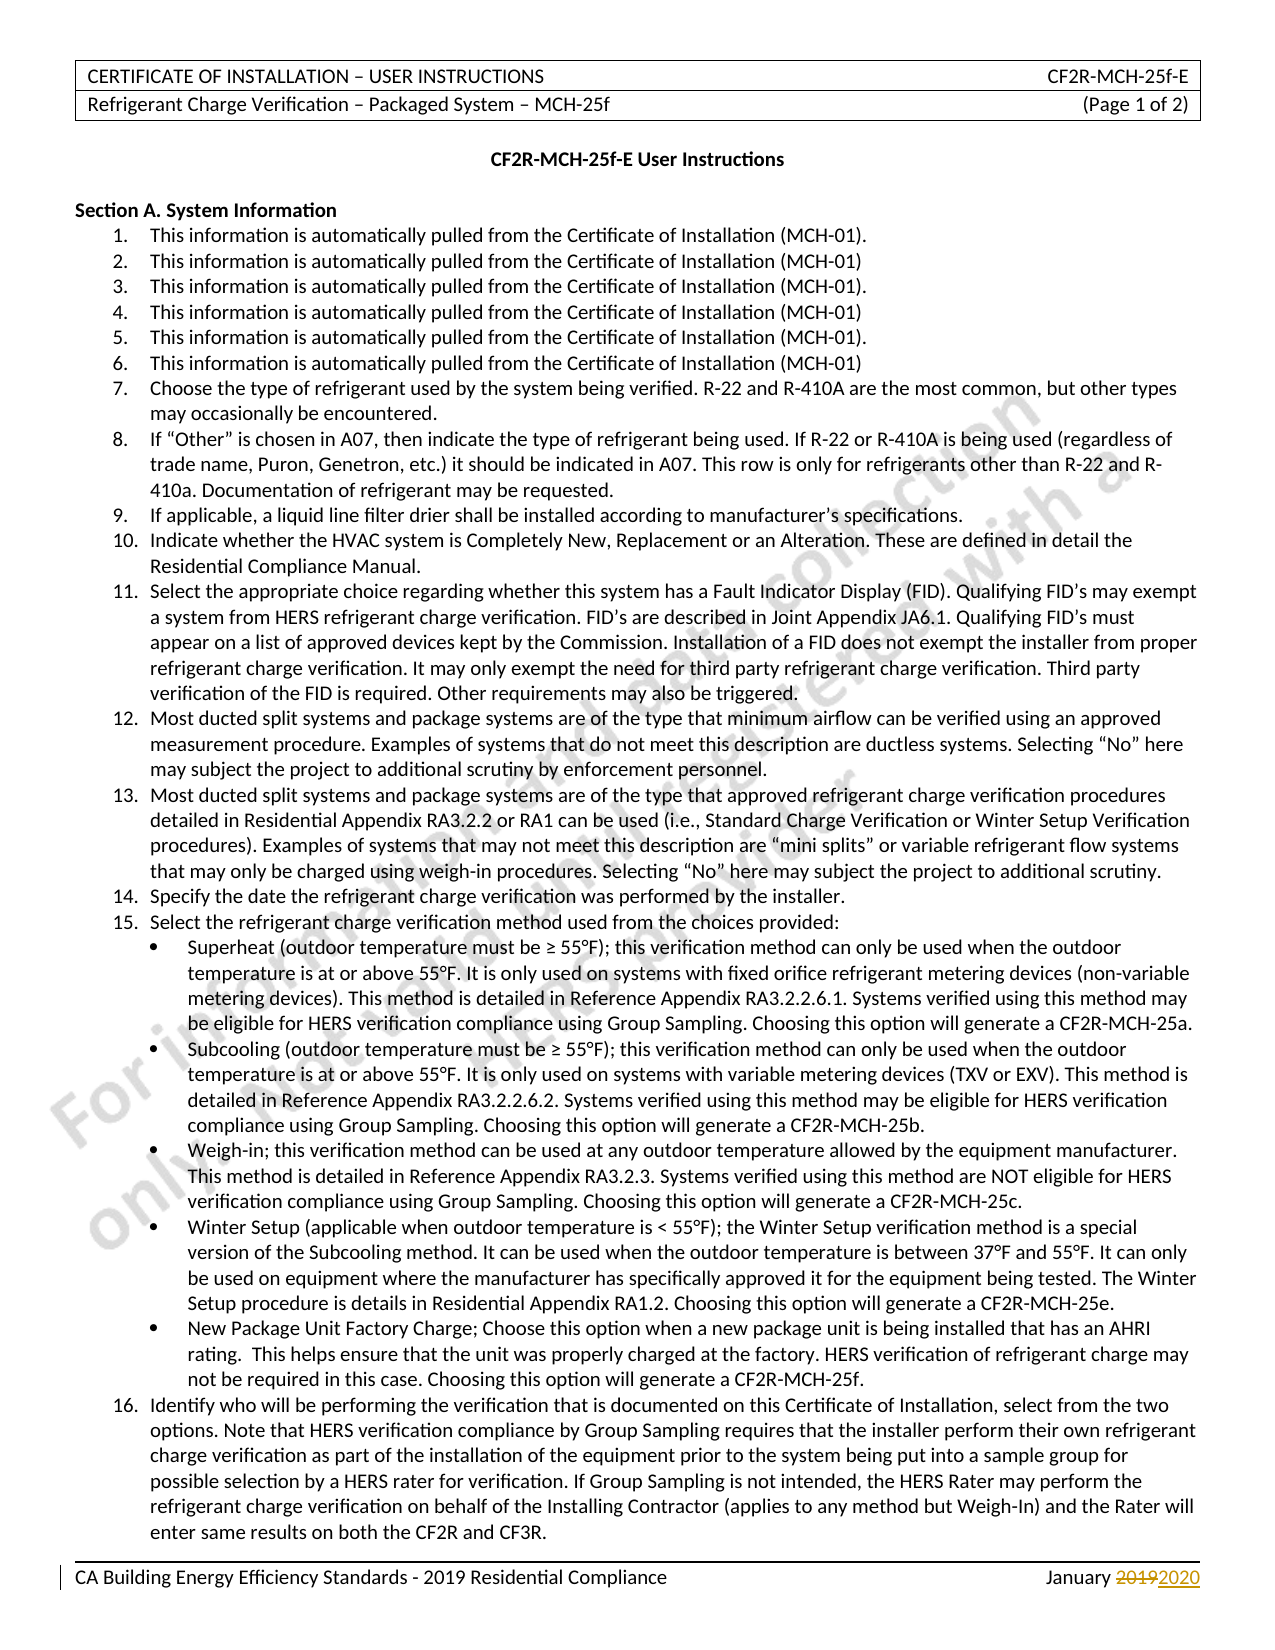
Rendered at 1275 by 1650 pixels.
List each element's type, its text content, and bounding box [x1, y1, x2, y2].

list Most ducted split systems and package systems are of the type that minimum airflow can be verified using an approved measurement procedure. Examples of systems that do not meet this description are ductless systems. Selecting “No” here may subject the project to additional scrutiny by enforcement personnel. [112, 706, 1200, 782]
text CF2R-MCH-25f-E User Instructions [75, 146, 1200, 172]
list Choose the type of refrigerant used by the system being verified. R-22 and R-410A are the most common, but other types may occasionally be encountered. [112, 375, 1200, 426]
list Select the refrigerant charge verification method used from the choices provided: [112, 909, 1200, 934]
list If applicable, a liquid line filter drier shall be installed according to manufacturer’s specifications. [112, 502, 1200, 528]
list Superheat (outdoor temperature must be ≥ 55°F); this verification method can only be used when the outdoor temperature is at or above 55°F. It is only used on systems with fixed orifice refrigerant metering devices (non-variable metering devices). This method is detailed in Reference Appendix RA3.2.2.6.1. Systems verified using this method may be eligible for HERS verification compliance using Group Sampling. Choosing this option will generate a CF2R-MCH-25a. [150, 934, 1200, 1036]
text Section A. System Information [75, 197, 1200, 223]
list Subcooling (outdoor temperature must be ≥ 55°F); this verification method can only be used when the outdoor temperature is at or above 55°F. It is only used on systems with variable metering devices (TXV or EXV). This method is detailed in Reference Appendix RA3.2.2.6.2. Systems verified using this method may be eligible for HERS verification compliance using Group Sampling. Choosing this option will generate a CF2R-MCH-25b. [150, 1036, 1200, 1138]
list Weigh-in; this verification method can be used at any outdoor temperature allowed by the equipment manufacturer. This method is detailed in Reference Appendix RA3.2.3. Systems verified using this method are NOT eligible for HERS verification compliance using Group Sampling. Choosing this option will generate a CF2R-MCH-25c. [150, 1138, 1200, 1214]
list Indicate whether the HVAC system is Completely New, Replacement or an Alteration. These are defined in detail the Residential Compliance Manual. [112, 528, 1200, 578]
list Specify the date the refrigerant charge verification was performed by the installer. [112, 883, 1200, 909]
list This information is automatically pulled from the Certificate of Installation (MCH-01) [112, 350, 1200, 375]
list If “Other” is chosen in A07, then indicate the type of refrigerant being used. If R-22 or R-410A is being used (regardless of trade name, Puron, Genetron, etc.) it should be indicated in A07. This row is only for refrigerants other than R-22 and R-410a. Documentation of refrigerant may be requested. [112, 426, 1200, 502]
list New Package Unit Factory Charge; Choose this option when a new package unit is being installed that has an AHRI rating. This helps ensure that the unit was properly charged at the factory. HERS verification of refrigerant charge may not be required in this case. Choosing this option will generate a CF2R-MCH-25f. [150, 1316, 1200, 1392]
list This information is automatically pulled from the Certificate of Installation (MCH-01) [112, 299, 1200, 324]
list This information is automatically pulled from the Certificate of Installation (MCH-01). [112, 223, 1200, 248]
list Select the appropriate choice regarding whether this system has a Fault Indicator Display (FID). Qualifying FID’s may exempt a system from HERS refrigerant charge verification. FID’s are described in Joint Appendix JA6.1. Qualifying FID’s must appear on a list of approved devices kept by the Commission. Installation of a FID does not exempt the installer from proper refrigerant charge verification. It may only exempt the need for third party refrigerant charge verification. Third party verification of the FID is required. Other requirements may also be triggered. [112, 578, 1200, 706]
list This information is automatically pulled from the Certificate of Installation (MCH-01) [112, 248, 1200, 273]
list Most ducted split systems and package systems are of the type that approved refrigerant charge verification procedures detailed in Residential Appendix RA3.2.2 or RA1 can be used (i.e., Standard Charge Verification or Winter Setup Verification procedures). Examples of systems that may not meet this description are “mini splits” or variable refrigerant flow systems that may only be charged using weigh-in procedures. Selecting “No” here may subject the project to additional scrutiny. [112, 782, 1200, 883]
list Identify who will be performing the verification that is documented on this Certificate of Installation, select from the two options. Note that HERS verification compliance by Group Sampling requires that the installer perform their own refrigerant charge verification as part of the installation of the equipment prior to the system being put into a sample group for possible selection by a HERS rater for verification. If Group Sampling is not intended, the HERS Rater may perform the refrigerant charge verification on behalf of the Installing Contractor (applies to any method but Weigh-In) and the Rater will enter same results on both the CF2R and CF3R. [112, 1392, 1200, 1544]
list This information is automatically pulled from the Certificate of Installation (MCH-01). [112, 273, 1200, 299]
list Winter Setup (applicable when outdoor temperature is < 55°F); the Winter Setup verification method is a special version of the Subcooling method. It can be used when the outdoor temperature is between 37°F and 55°F. It can only be used on equipment where the manufacturer has specifically approved it for the equipment being tested. The Winter Setup procedure is details in Residential Appendix RA1.2. Choosing this option will generate a CF2R-MCH-25e. [150, 1214, 1200, 1316]
list This information is automatically pulled from the Certificate of Installation (MCH-01). [112, 324, 1200, 350]
